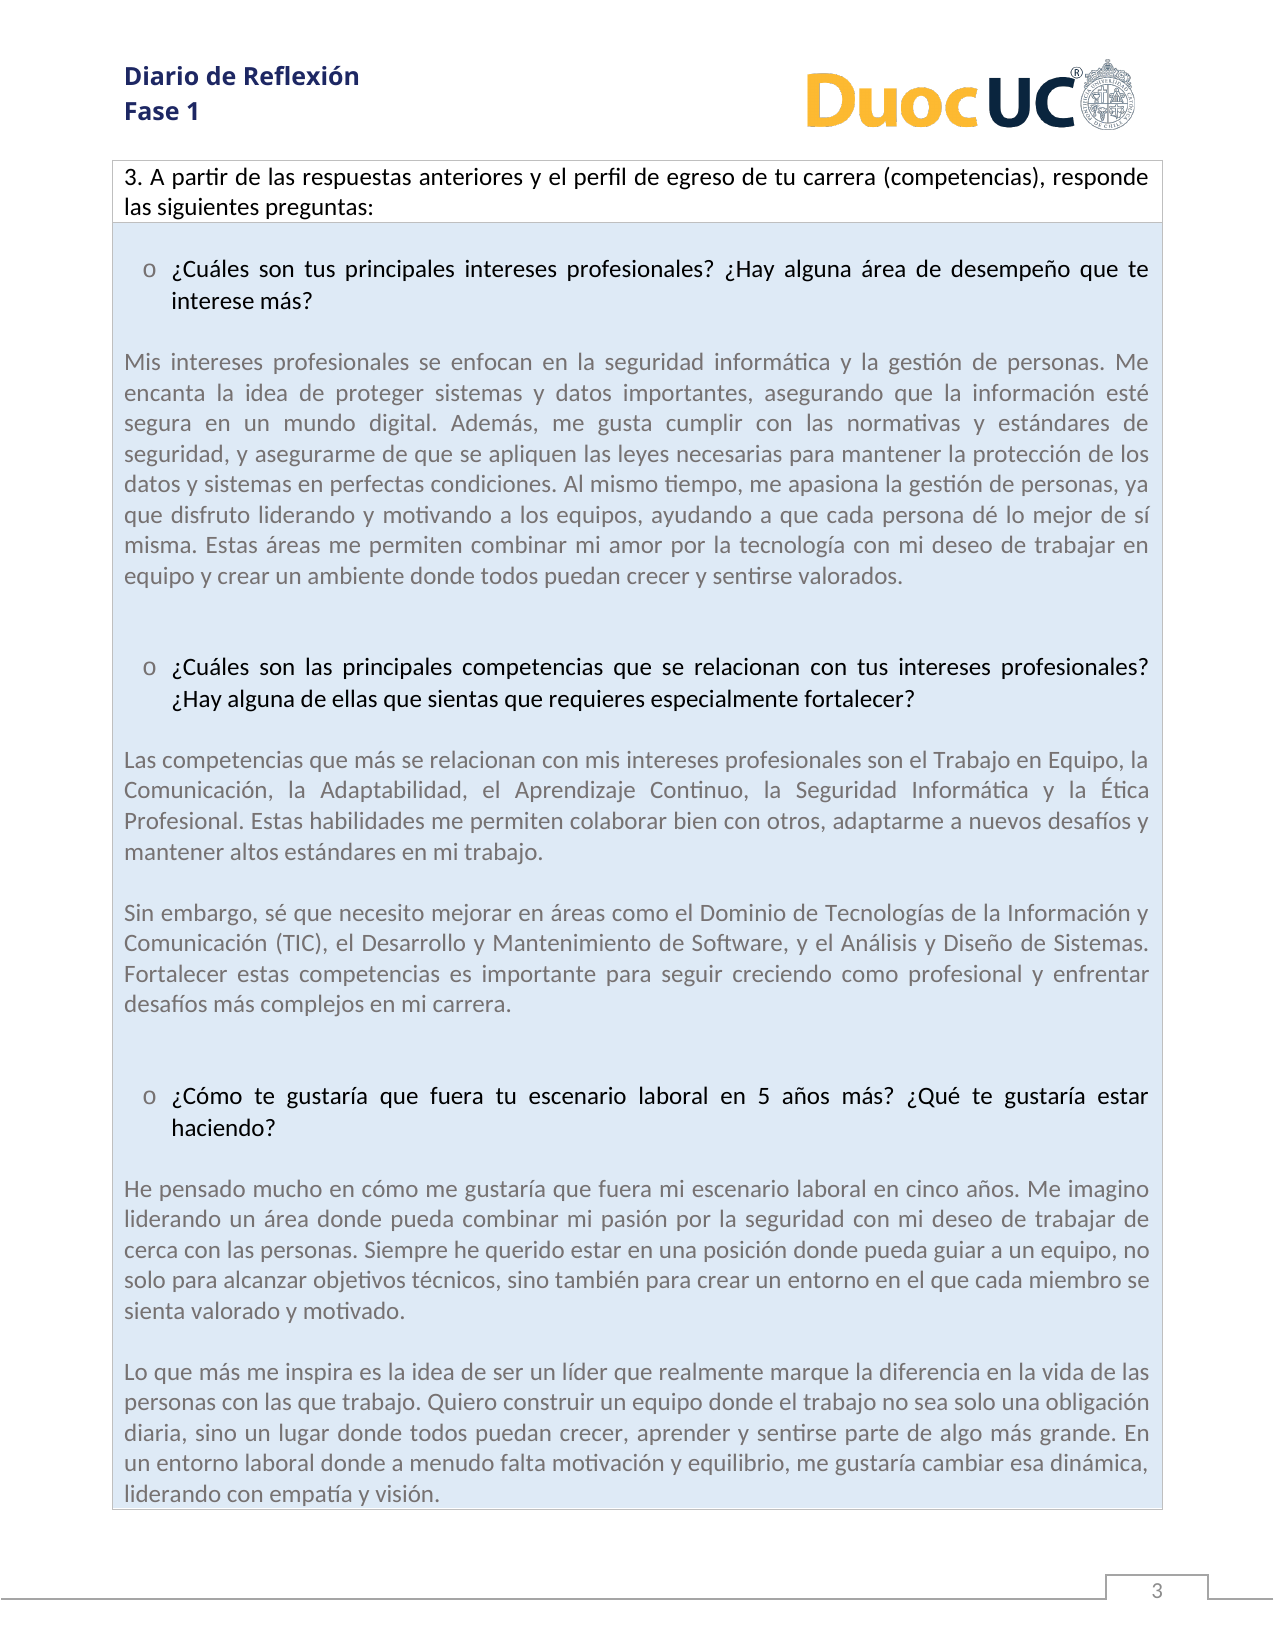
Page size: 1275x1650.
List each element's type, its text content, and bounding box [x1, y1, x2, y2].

picture [807, 59, 1135, 130]
table_header 3. A partir de las respuestas anteriores y el perfil de egreso de tu carrera (competencias), responde las siguientes preguntas: [113, 161, 1162, 222]
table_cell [113, 223, 1162, 1508]
